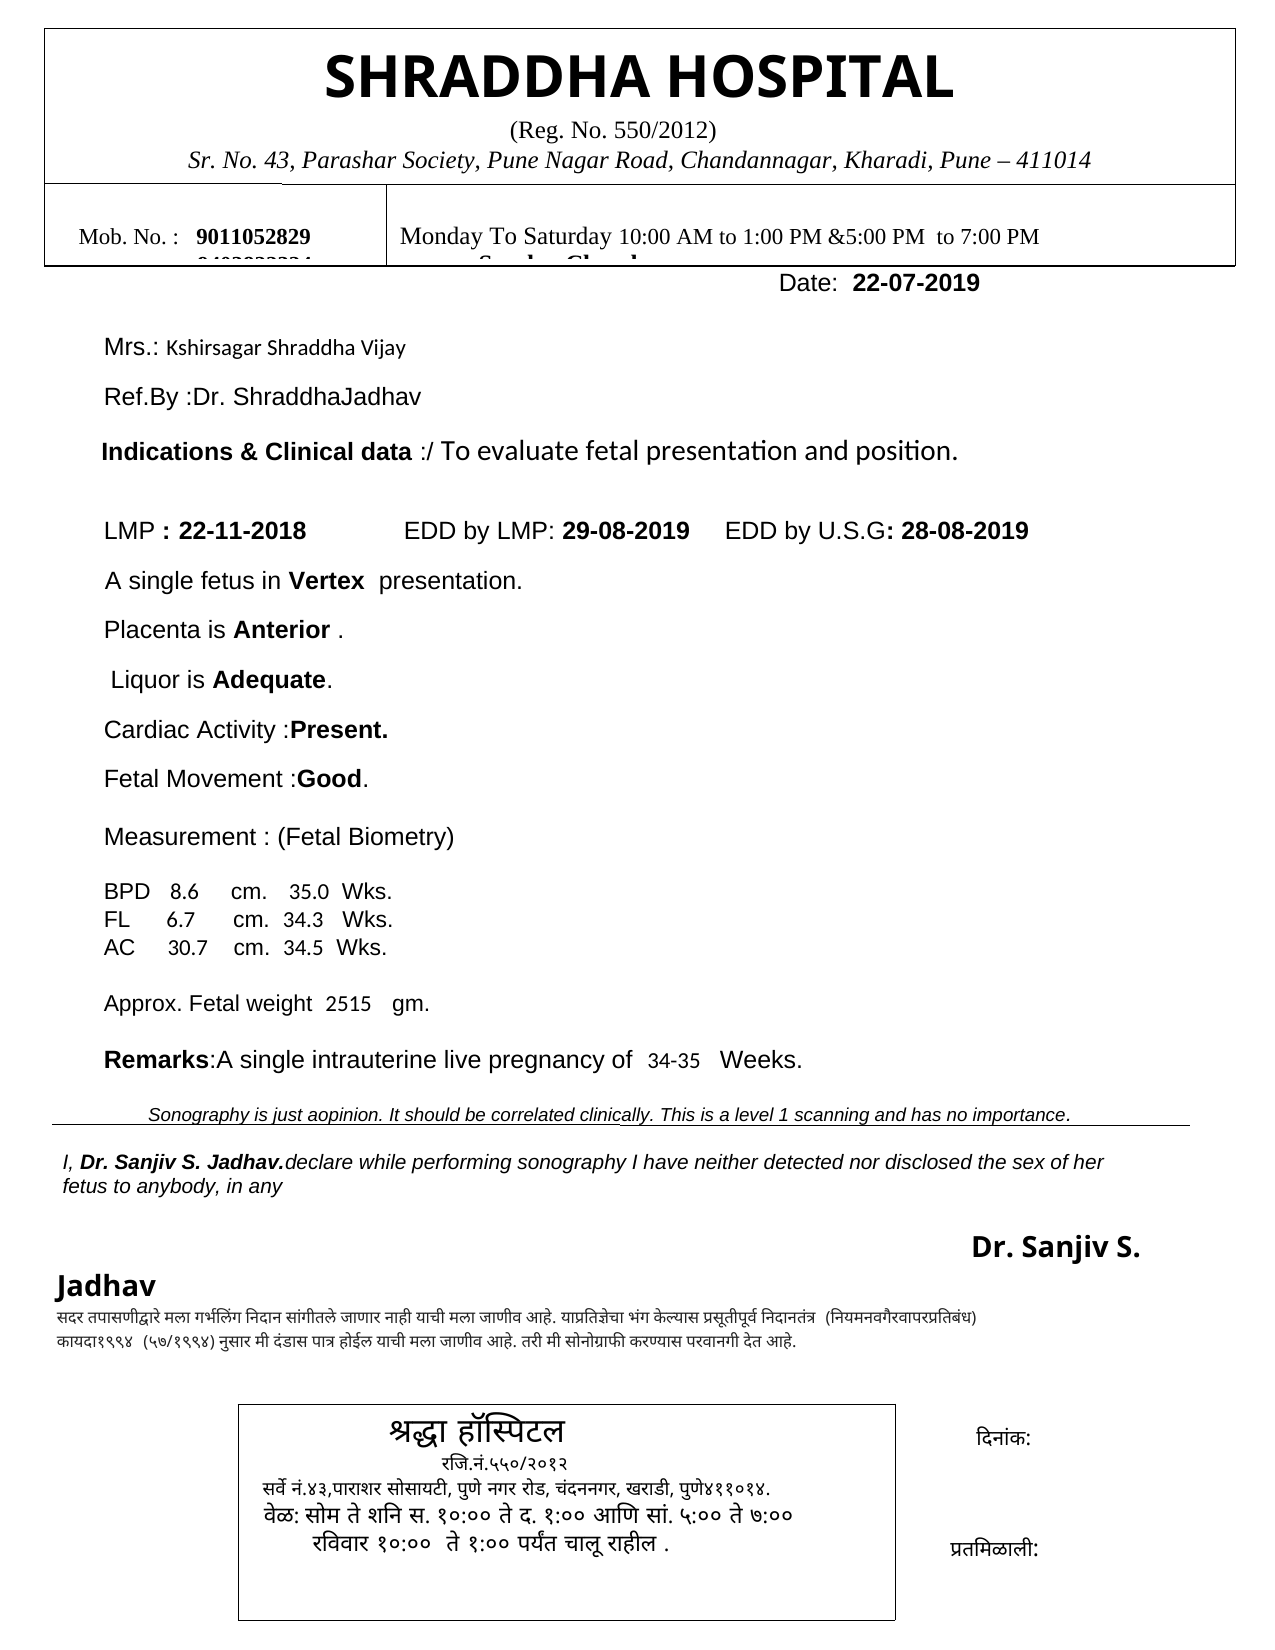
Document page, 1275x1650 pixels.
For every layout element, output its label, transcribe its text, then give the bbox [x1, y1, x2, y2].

text सदर तपासणीद्वारे मला गर्भलिंग निदान सांगीतले जाणार नाही याची मला जाणीव आहे. याप्रतिज्ञेचा भंग केल्यास प्रसूतीपूर्व निदानतंत्र (नियमनवगैरवापरप्रतिबंध) [57, 1305, 1228, 1330]
text Remarks:A single intrauterine live pregnancy of Weeks. [28, 1045, 1228, 1074]
text I, Dr. Sanjiv S. Jadhav.declare while performing sonography I have neither detected nor disclosed the sex of her [57, 1150, 1228, 1174]
text FL cm. Wks. [28, 905, 1228, 933]
text Sonography is just aopinion. It should be correlated clinically. This is a level 1 scanning and has no importance. [28, 1102, 1228, 1126]
text AC cm. Wks. [28, 933, 1228, 961]
text Indications & Clinical data :/ To evaluate fetal presentation and position. [0, 432, 1228, 467]
text Measurement : (Fetal Biometry) [10, 822, 1228, 851]
text कायदा१९९४ (५७/१९९४) नुसार मी दंडास पात्र होईल याची मला जाणीव आहे. तरी मी सोनोग्राफी करण्यास परवानगी देत आहे. [57, 1330, 1228, 1394]
text LMP : EDD by LMP: EDD by U.S.G: [28, 516, 1228, 545]
text Dr. Sanjiv S. Jadhav [57, 1226, 1228, 1305]
text A single fetus in presentation. [28, 566, 1228, 595]
text BPD cm. Wks. [10, 877, 1228, 905]
text Fetal Movement :. [10, 764, 1228, 793]
text दिनांक: [896, 1423, 1228, 1451]
text Placenta is . [10, 616, 1228, 644]
text Ref.By :Dr. ShraddhaJadhav [10, 382, 1228, 411]
text fetus to anybody, in any [57, 1174, 1228, 1198]
text Approx. Fetal weight gm. [28, 989, 1228, 1017]
text Mrs.: [10, 332, 1228, 361]
text Date: [703, 268, 1228, 297]
text प्रतमिळाली: [896, 1532, 1228, 1564]
text Cardiac Activity :. [10, 715, 1228, 743]
text Liquor is . [10, 665, 1228, 694]
